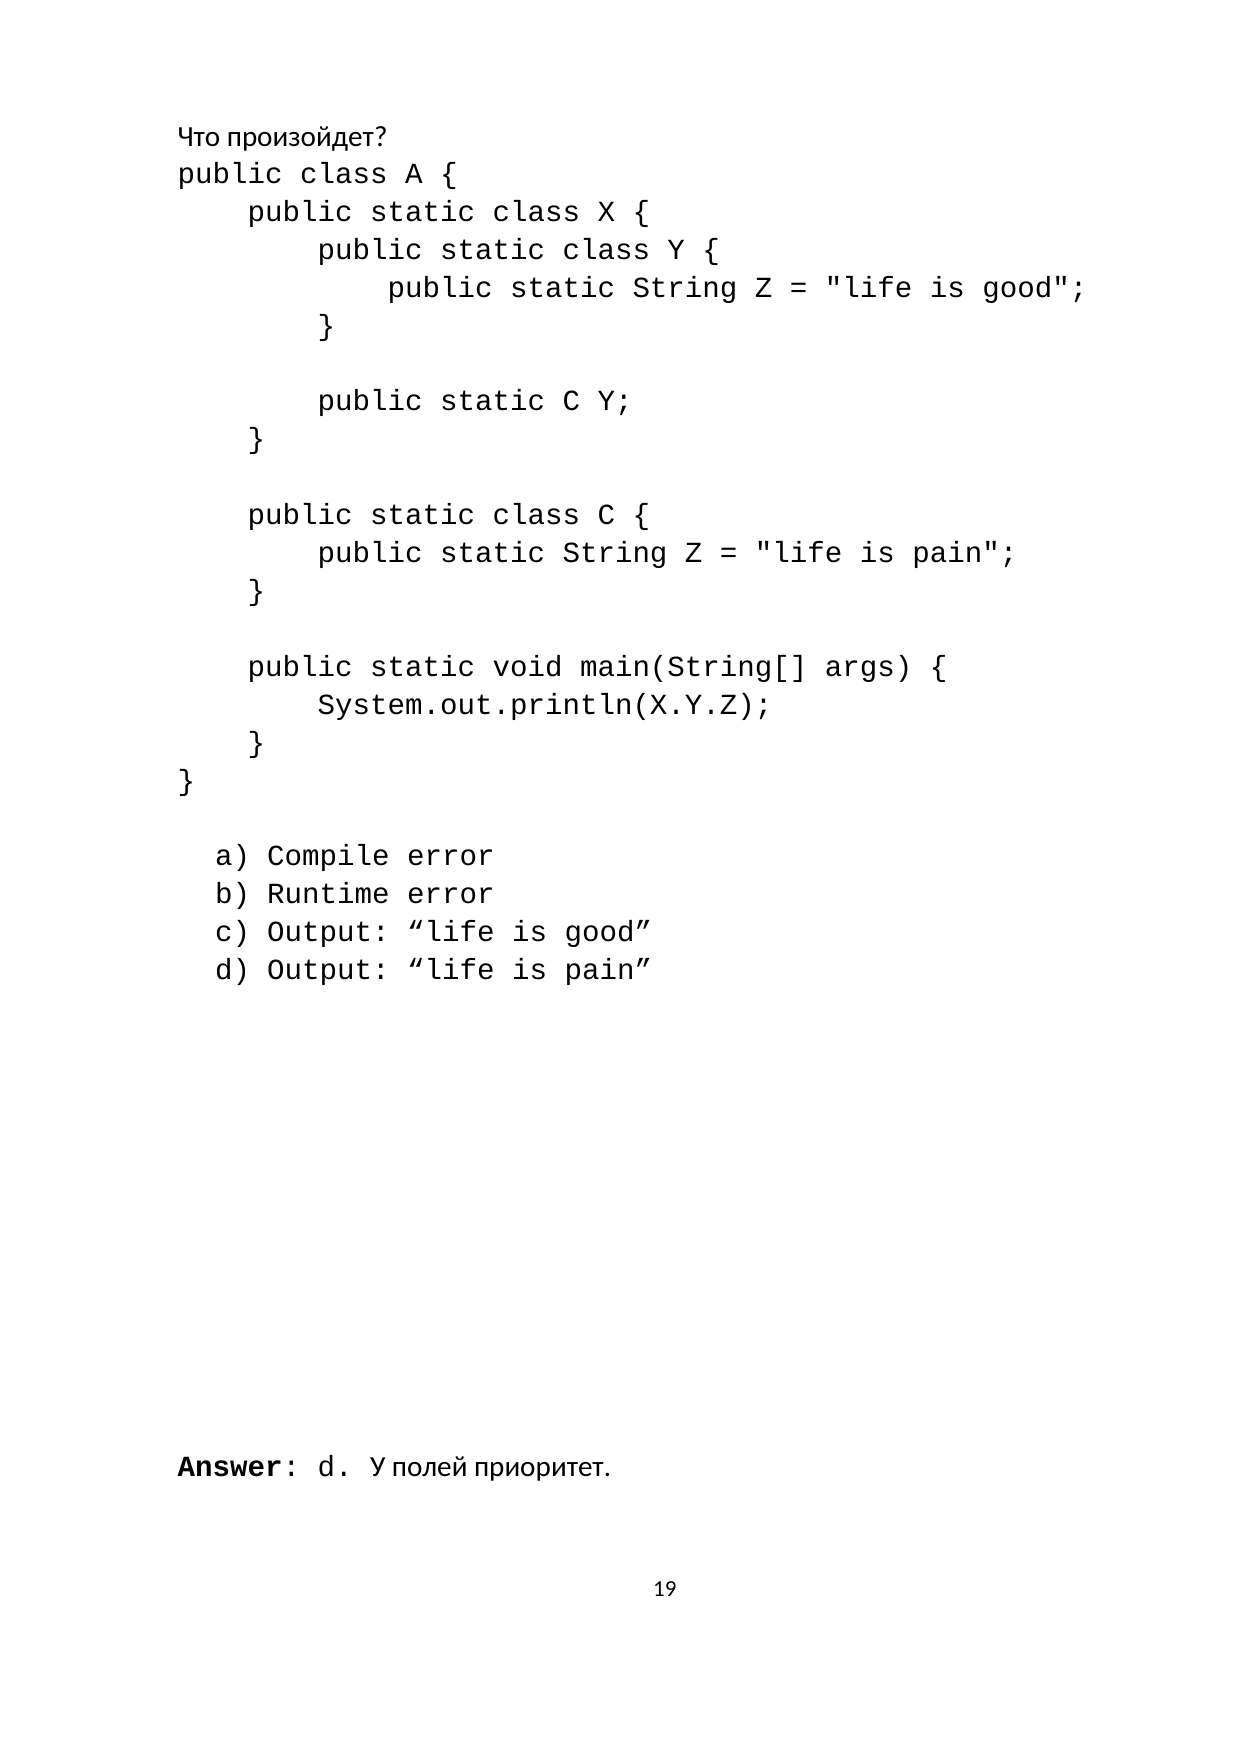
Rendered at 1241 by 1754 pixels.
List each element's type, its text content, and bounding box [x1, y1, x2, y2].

list Runtime error [215, 879, 1152, 912]
text } [177, 728, 1152, 761]
text } [177, 311, 1152, 344]
text } [177, 576, 1152, 609]
text Answer: d. У полей приоритет. [177, 1448, 1152, 1485]
text public static void main(String[] args) { [177, 652, 1152, 685]
list Output: “life is pain” [215, 955, 1152, 988]
text public static class C { [177, 500, 1152, 533]
list Output: “life is good” [215, 917, 1152, 950]
text public static String Z = "life is good"; [177, 273, 1152, 306]
list Compile error [215, 842, 1152, 874]
text public static C Y; [177, 387, 1152, 419]
text public static class Y { [177, 235, 1152, 268]
text System.out.println(X.Y.Z); [177, 690, 1152, 723]
text } [177, 424, 1152, 457]
text Что произойдет? [177, 118, 1152, 154]
text public static String Z = "life is pain"; [177, 538, 1152, 571]
text public class A { [177, 159, 1152, 192]
text } [177, 766, 1152, 799]
text public static class X { [177, 197, 1152, 230]
